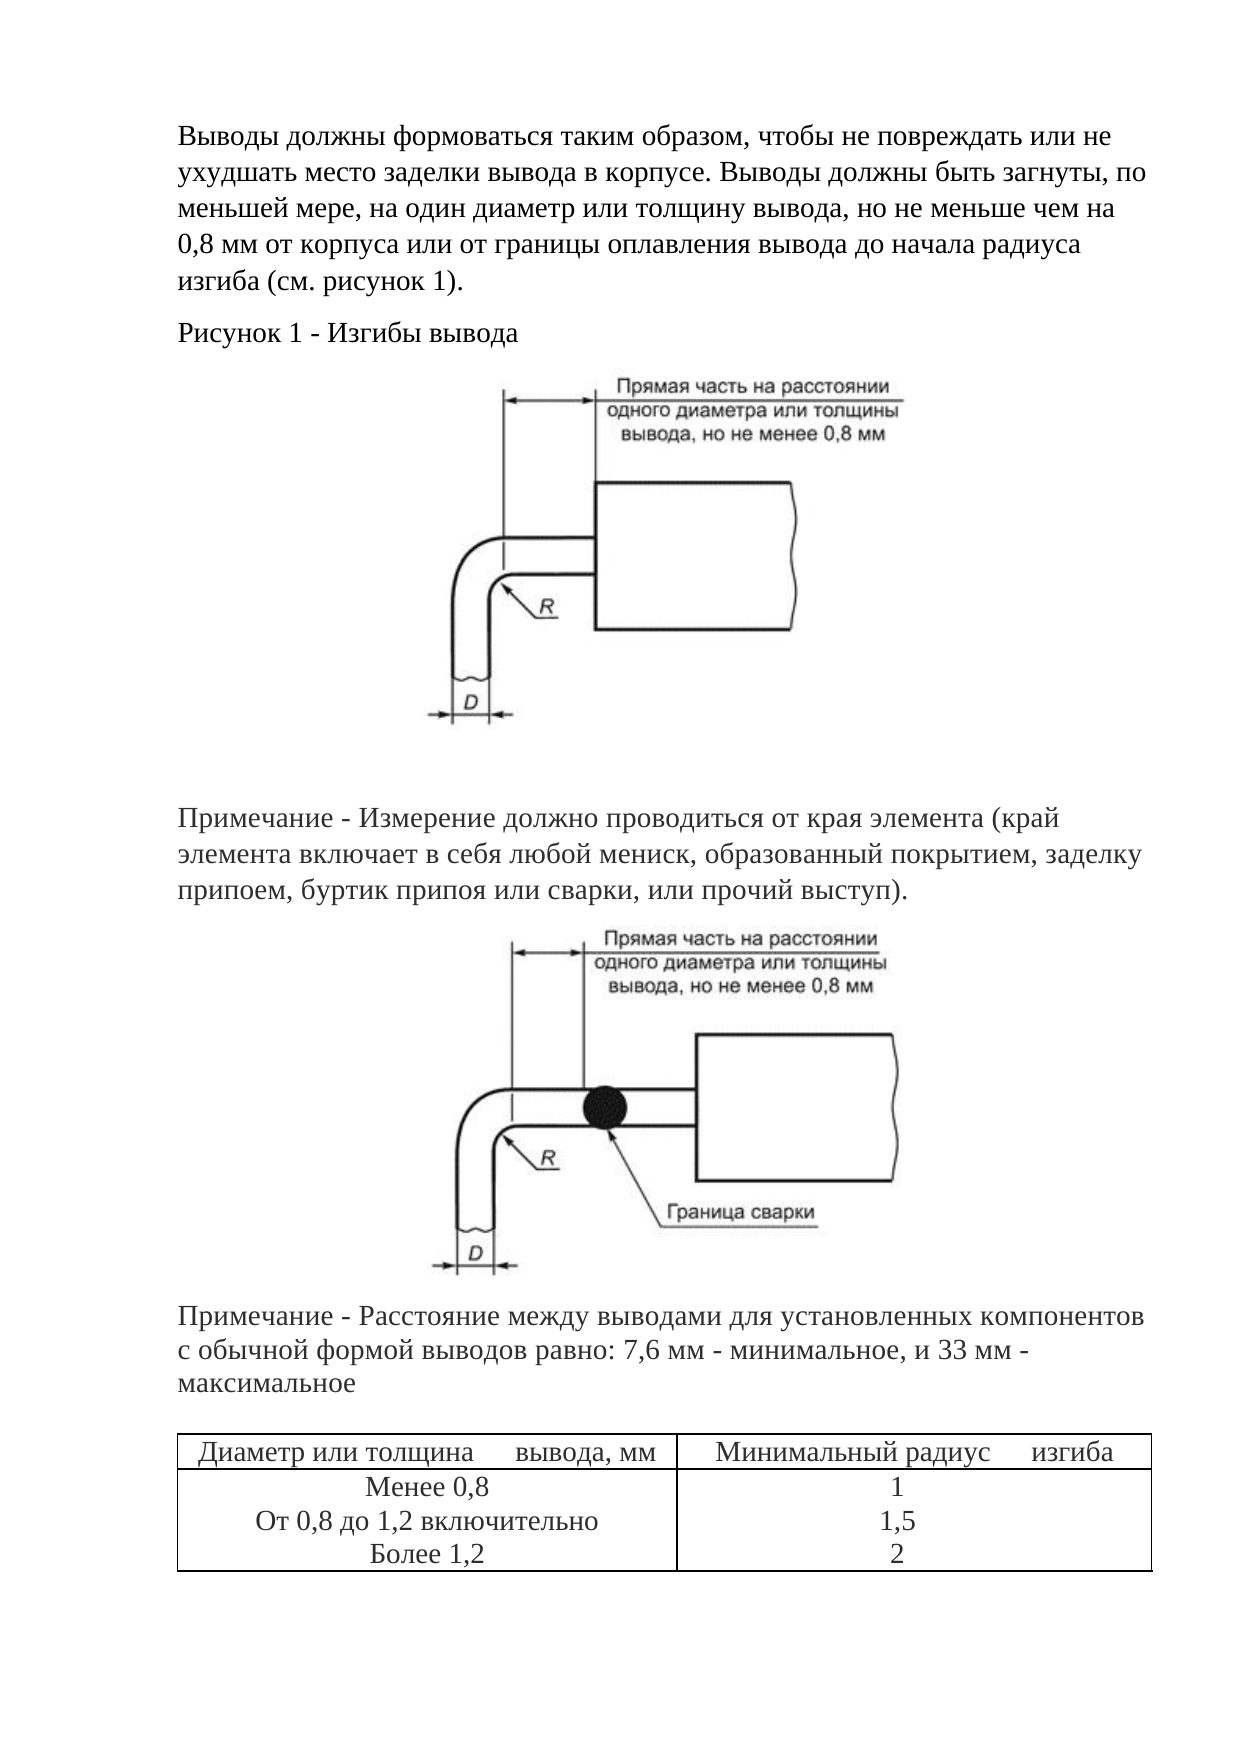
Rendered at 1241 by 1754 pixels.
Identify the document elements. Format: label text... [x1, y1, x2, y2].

table_cell 1 [678, 1470, 1151, 1503]
table_cell Менее 0,8 [178, 1470, 676, 1503]
picture [423, 368, 906, 729]
table_cell От 0,8 до 1,2 включительно [178, 1503, 676, 1537]
table_cell Диаметр или толщина вывода, мм [178, 1435, 676, 1468]
text Примечание - Измерение должно проводиться от края элемента (край элемента включает в себя любой мениск, образованный покрытием, заделку припоем, буртик припоя или сварки, или прочий выступ). [177, 800, 1152, 906]
text Выводы должны формоваться таким образом, чтобы не повреждать или не ухудшать место заделки вывода в корпусе. Выводы должны быть загнуты, по меньшей мере, на один диаметр или толщину вывода, но не меньше чем на 0,8 мм от корпуса или от границы оплавления вывода до начала радиуса изгиба (см. рисунок 1). [177, 118, 1152, 296]
text Рисунок 1 - Изгибы вывода [177, 316, 1152, 349]
table_cell 2 [678, 1537, 1151, 1570]
table_cell 1,5 [678, 1503, 1151, 1537]
picture [427, 925, 902, 1280]
table_cell Минимальный радиус изгиба [678, 1435, 1151, 1468]
text Примечание - Расстояние между выводами для установленных компонентов с обычной формой выводов равно: 7,6 мм - минимальное, и 33 мм - максимальное [177, 1298, 1152, 1432]
table_cell Более 1,2 [178, 1537, 676, 1570]
